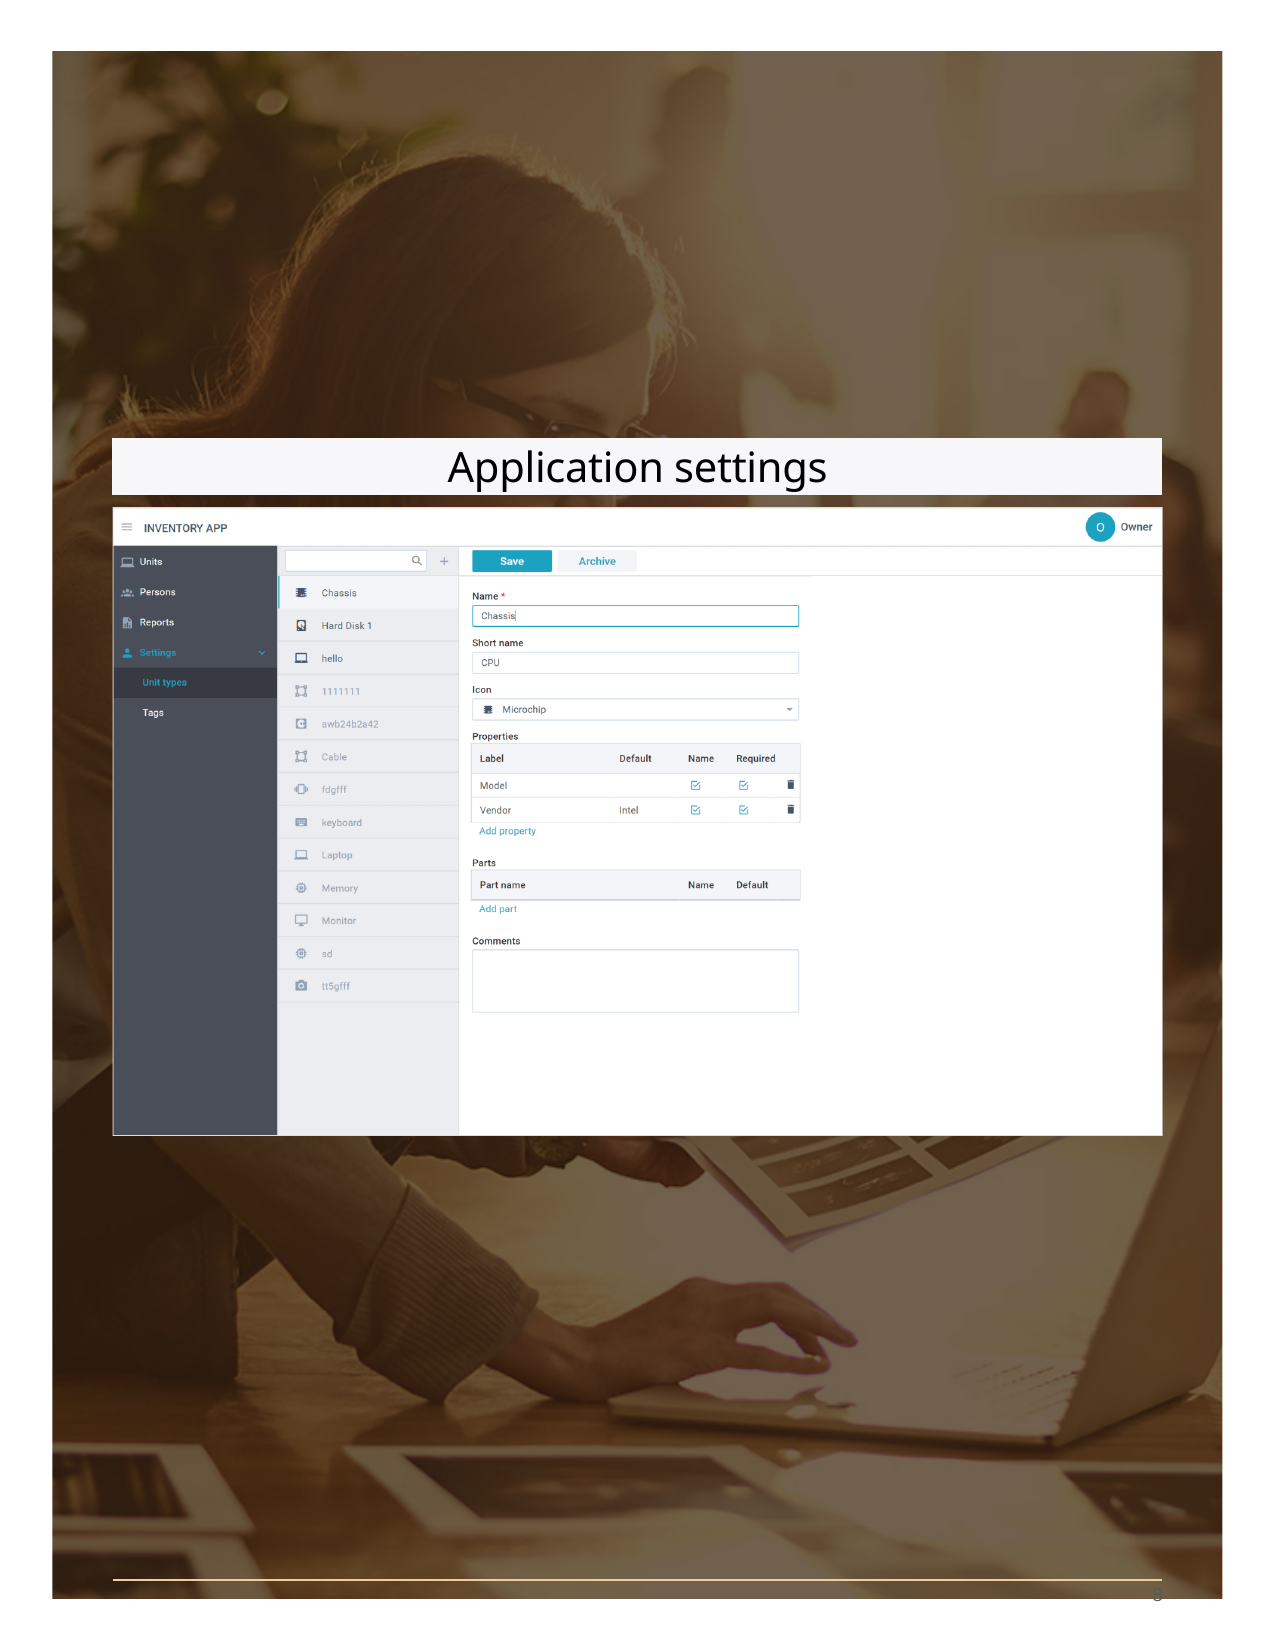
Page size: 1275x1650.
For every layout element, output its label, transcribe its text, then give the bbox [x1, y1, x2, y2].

picture [52, 51, 1223, 1599]
subtitle Application settings [112, 438, 1162, 495]
